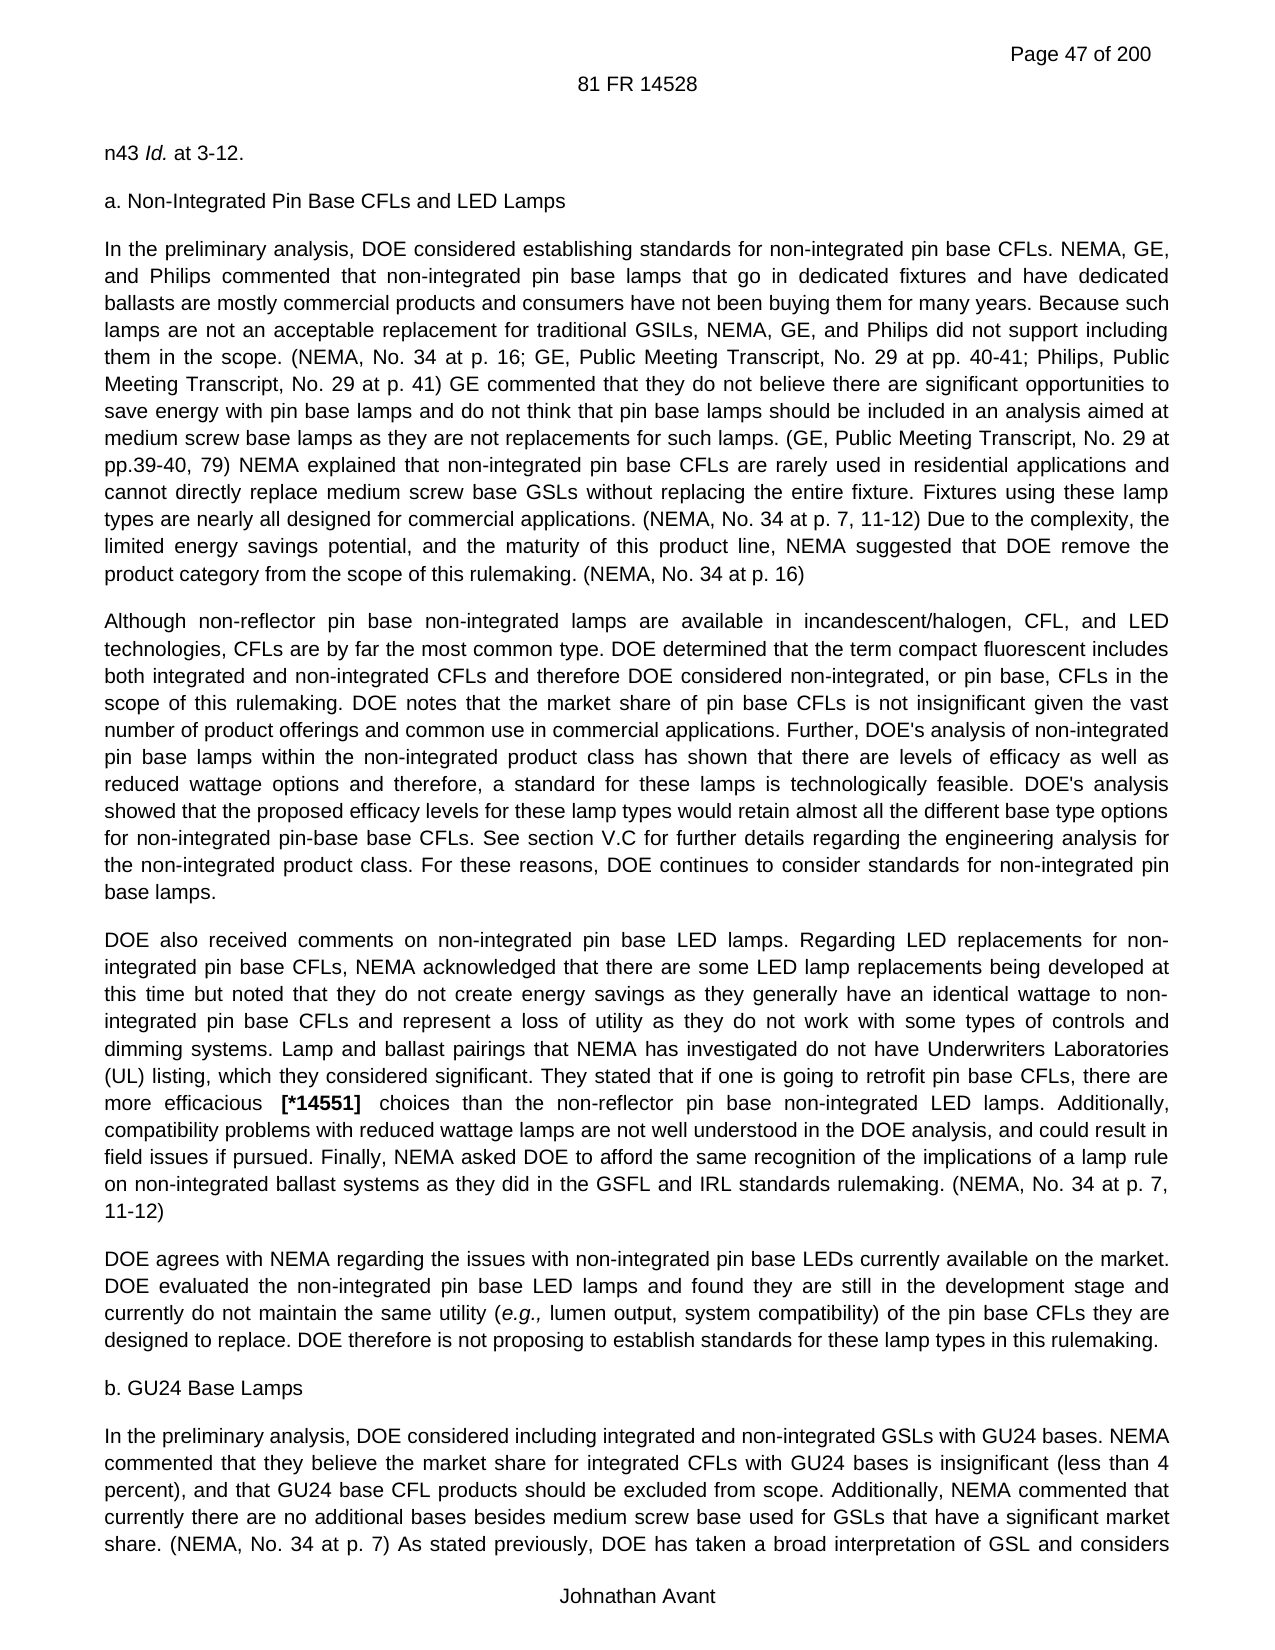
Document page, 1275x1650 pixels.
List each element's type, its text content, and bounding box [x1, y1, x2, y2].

text DOE agrees with NEMA regarding the issues with non-integrated pin base LEDs currently available on the market. DOE evaluated the non-integrated pin base LED lamps and found they are still in the development stage and currently do not maintain the same utility (e.g., lumen output, system compatibility) of the pin base CFLs they are designed to replace. DOE therefore is not proposing to establish standards for these lamp types in this rulemaking. [104, 1244, 1171, 1352]
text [104, 1421, 1171, 1556]
text In the preliminary analysis, DOE considered establishing standards for non-integrated pin base CFLs. NEMA, GE, and Philips commented that non-integrated pin base lamps that go in dedicated fixtures and have dedicated ballasts are mostly commercial products and consumers have not been buying them for many years. Because such lamps are not an acceptable replacement for traditional GSILs, NEMA, GE, and Philips did not support including them in the scope. (NEMA, No. 34 at p. 16; GE, Public Meeting Transcript, No. 29 at pp. 40-41; Philips, Public Meeting Transcript, No. 29 at p. 41) GE commented that they do not believe there are significant opportunities to save energy with pin base lamps and do not think that pin base lamps should be included in an analysis aimed at medium screw base lamps as they are not replacements for such lamps. (GE, Public Meeting Transcript, No. 29 at pp.39-40, 79) NEMA explained that non-integrated pin base CFLs are rarely used in residential applications and cannot directly replace medium screw base GSLs without replacing the entire fixture. Fixtures using these lamp types are nearly all designed for commercial applications. (NEMA, No. 34 at p. 7, 11-12) Due to the complexity, the limited energy savings potential, and the maturity of this product line, NEMA suggested that DOE remove the product category from the scope of this rulemaking. (NEMA, No. 34 at p. 16) [104, 233, 1171, 585]
text DOE also received comments on non-integrated pin base LED lamps. Regarding LED replacements for non-integrated pin base CFLs, NEMA acknowledged that there are some LED lamp replacements being developed at this time but noted that they do not create energy savings as they generally have an identical wattage to non-integrated pin base CFLs and represent a loss of utility as they do not work with some types of controls and dimming systems. Lamp and ballast pairings that NEMA has investigated do not have Underwriters Laboratories (UL) listing, which they considered significant. They stated that if one is going to retrofit pin base CFLs, there are more efficacious [*14551] choices than the non-reflector pin base non-integrated LED lamps. Additionally, compatibility problems with reduced wattage lamps are not well understood in the DOE analysis, and could result in field issues if pursued. Finally, NEMA asked DOE to afford the same recognition of the implications of a lamp rule on non-integrated ballast systems as they did in the GSFL and IRL standards rulemaking. (NEMA, No. 34 at p. 7, 11-12) [104, 925, 1171, 1223]
text n43 Id. at 3-12. [104, 137, 1171, 164]
text a. Non-Integrated Pin Base CFLs and LED Lamps [104, 185, 1171, 212]
text b. GU24 Base Lamps [104, 1373, 1171, 1400]
text Although non-reflector pin base non-integrated lamps are available in incandescent/halogen, CFL, and LED technologies, CFLs are by far the most common type. DOE determined that the term compact fluorescent includes both integrated and non-integrated CFLs and therefore DOE considered non-integrated, or pin base, CFLs in the scope of this rulemaking. DOE notes that the market share of pin base CFLs is not insignificant given the vast number of product offerings and common use in commercial applications. Further, DOE's analysis of non-integrated pin base lamps within the non-integrated product class has shown that there are levels of efficacy as well as reduced wattage options and therefore, a standard for these lamps is technologically feasible. DOE's analysis showed that the proposed efficacy levels for these lamp types would retain almost all the different base type options for non-integrated pin-base base CFLs. See section V.C for further details regarding the engineering analysis for the non-integrated product class. For these reasons, DOE continues to consider standards for non-integrated pin base lamps. [104, 606, 1171, 904]
